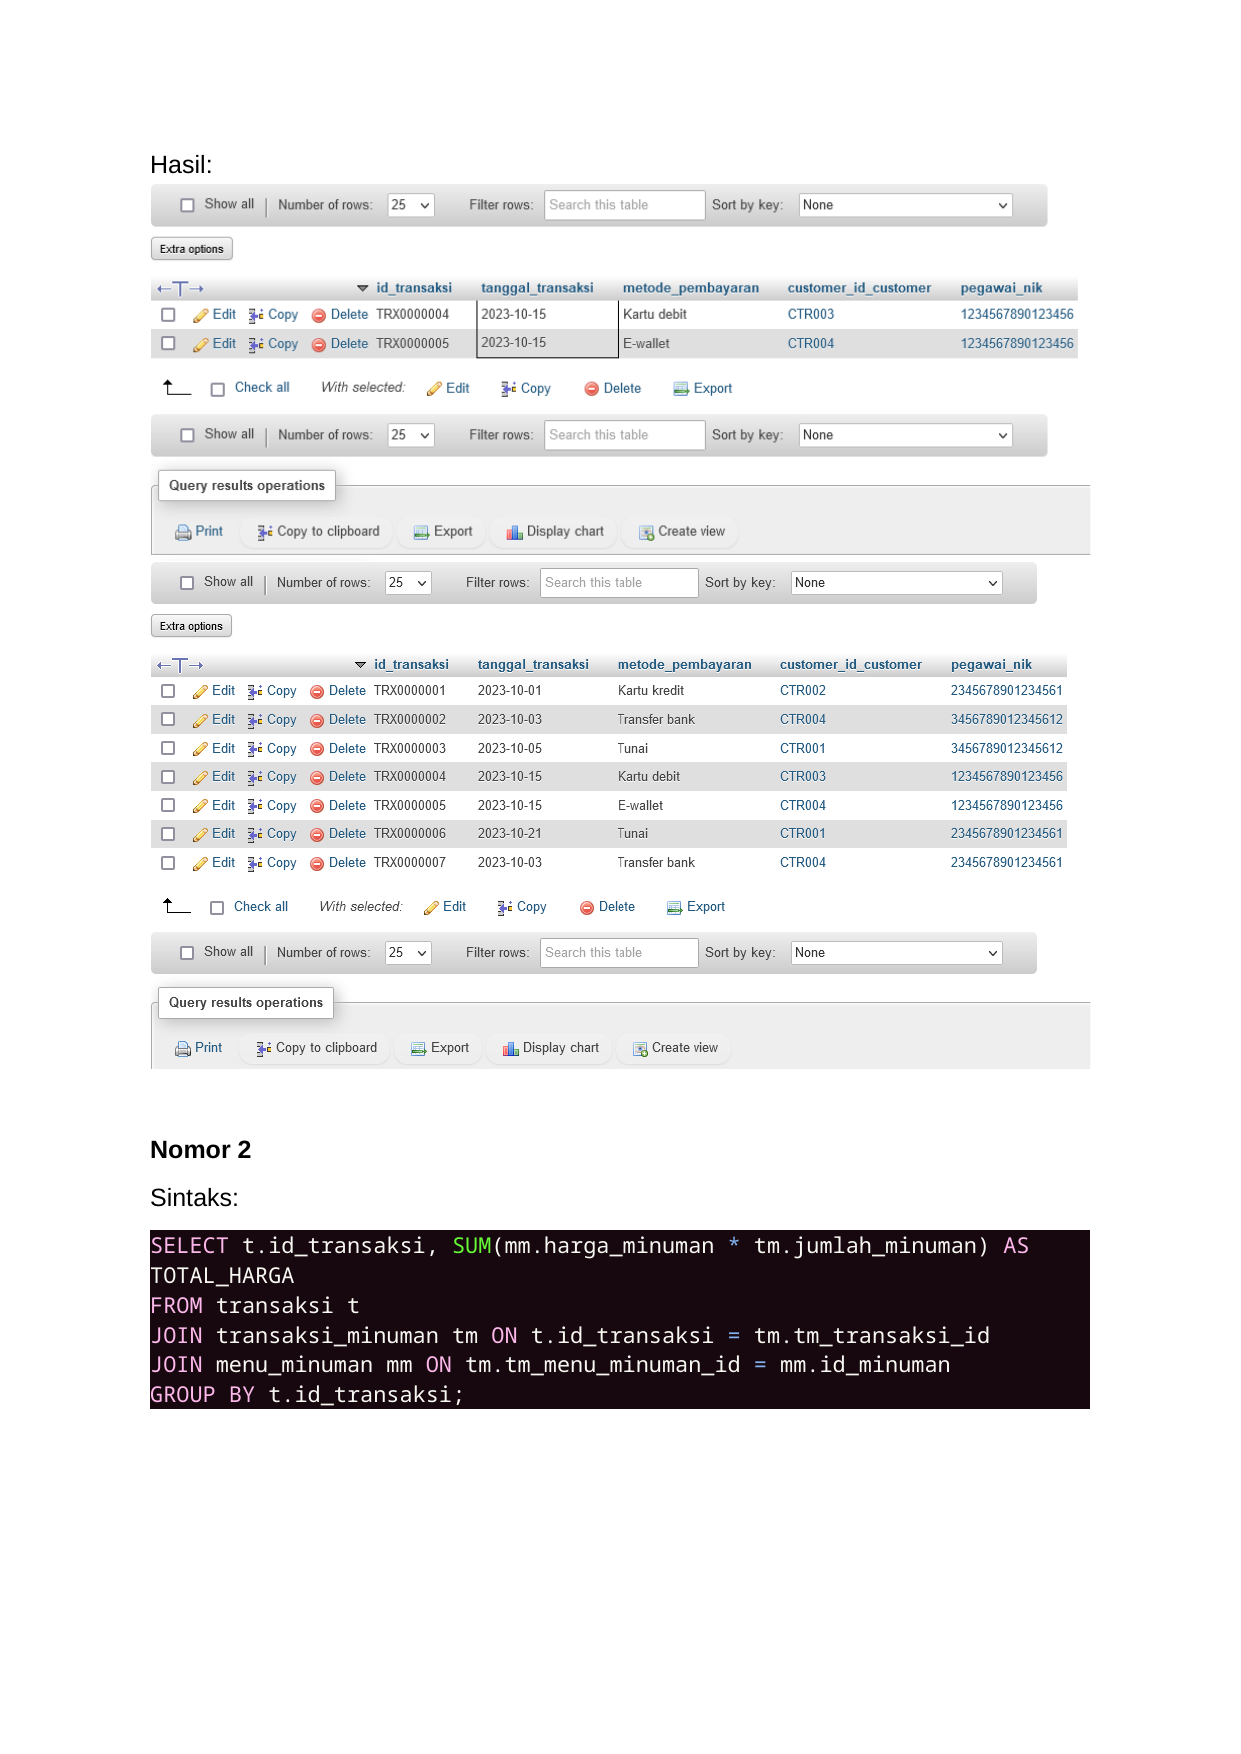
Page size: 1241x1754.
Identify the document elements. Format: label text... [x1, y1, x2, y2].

text FROM transaksi t [150, 1290, 1090, 1320]
text GROUP BY t.id_transaksi; [150, 1379, 1090, 1409]
text SELECT t.id_transaksi, SUM(mm.harga_minuman * tm.jumlah_minuman) AS TOTAL_HARGA [150, 1230, 1090, 1290]
text Hasil: [150, 150, 1090, 180]
text Nomor 2 [150, 1135, 1090, 1164]
picture [150, 180, 1091, 561]
text Sintaks: [150, 1183, 1090, 1211]
picture [150, 562, 1091, 1069]
text JOIN transaksi_minuman tm ON t.id_transaksi = tm.tm_transaksi_id [150, 1320, 1090, 1349]
text JOIN menu_minuman mm ON tm.tm_menu_minuman_id = mm.id_minuman [150, 1349, 1090, 1379]
